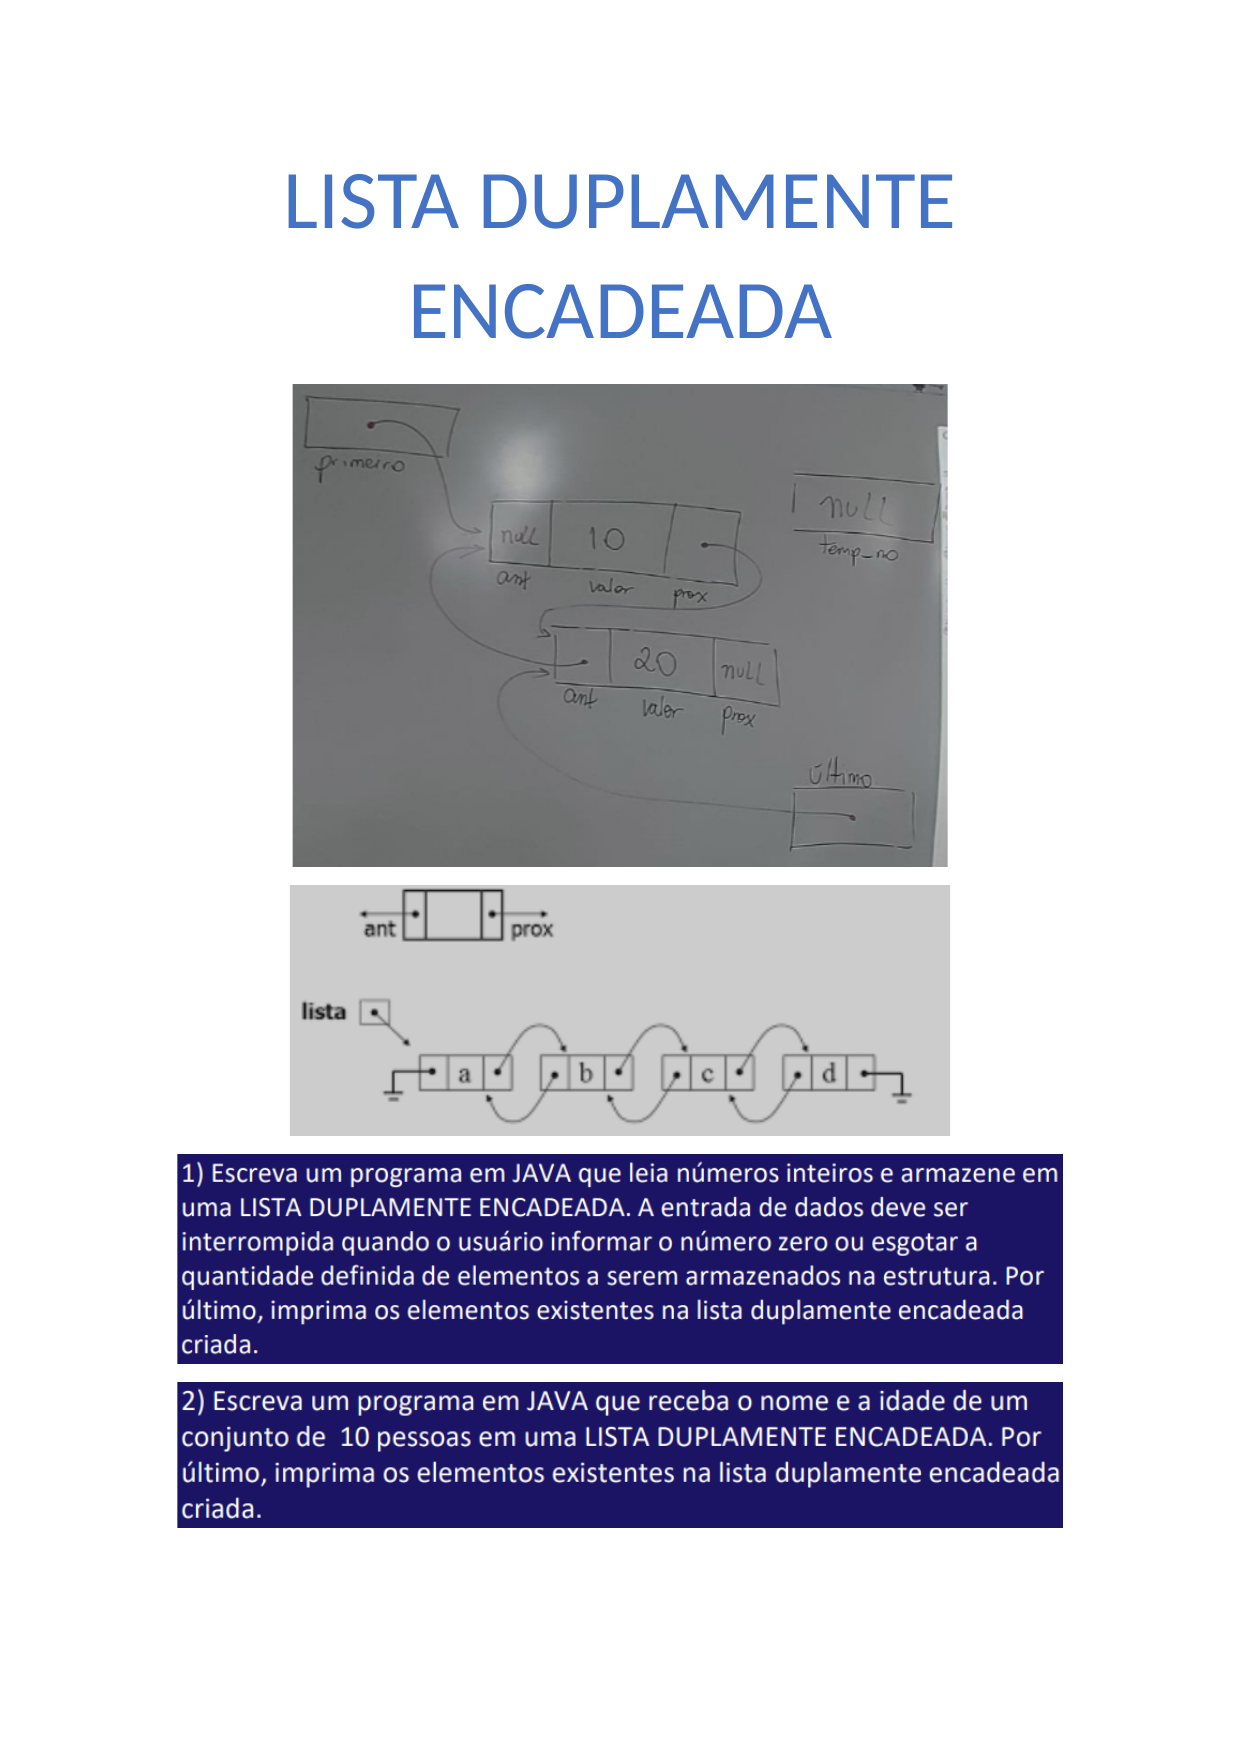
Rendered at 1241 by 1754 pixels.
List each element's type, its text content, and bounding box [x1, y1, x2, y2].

picture [177, 1382, 1063, 1528]
picture [177, 1154, 1063, 1364]
text LISTA DUPLAMENTE ENCADEADA [177, 148, 1063, 359]
picture [292, 384, 948, 867]
picture [289, 885, 951, 1136]
